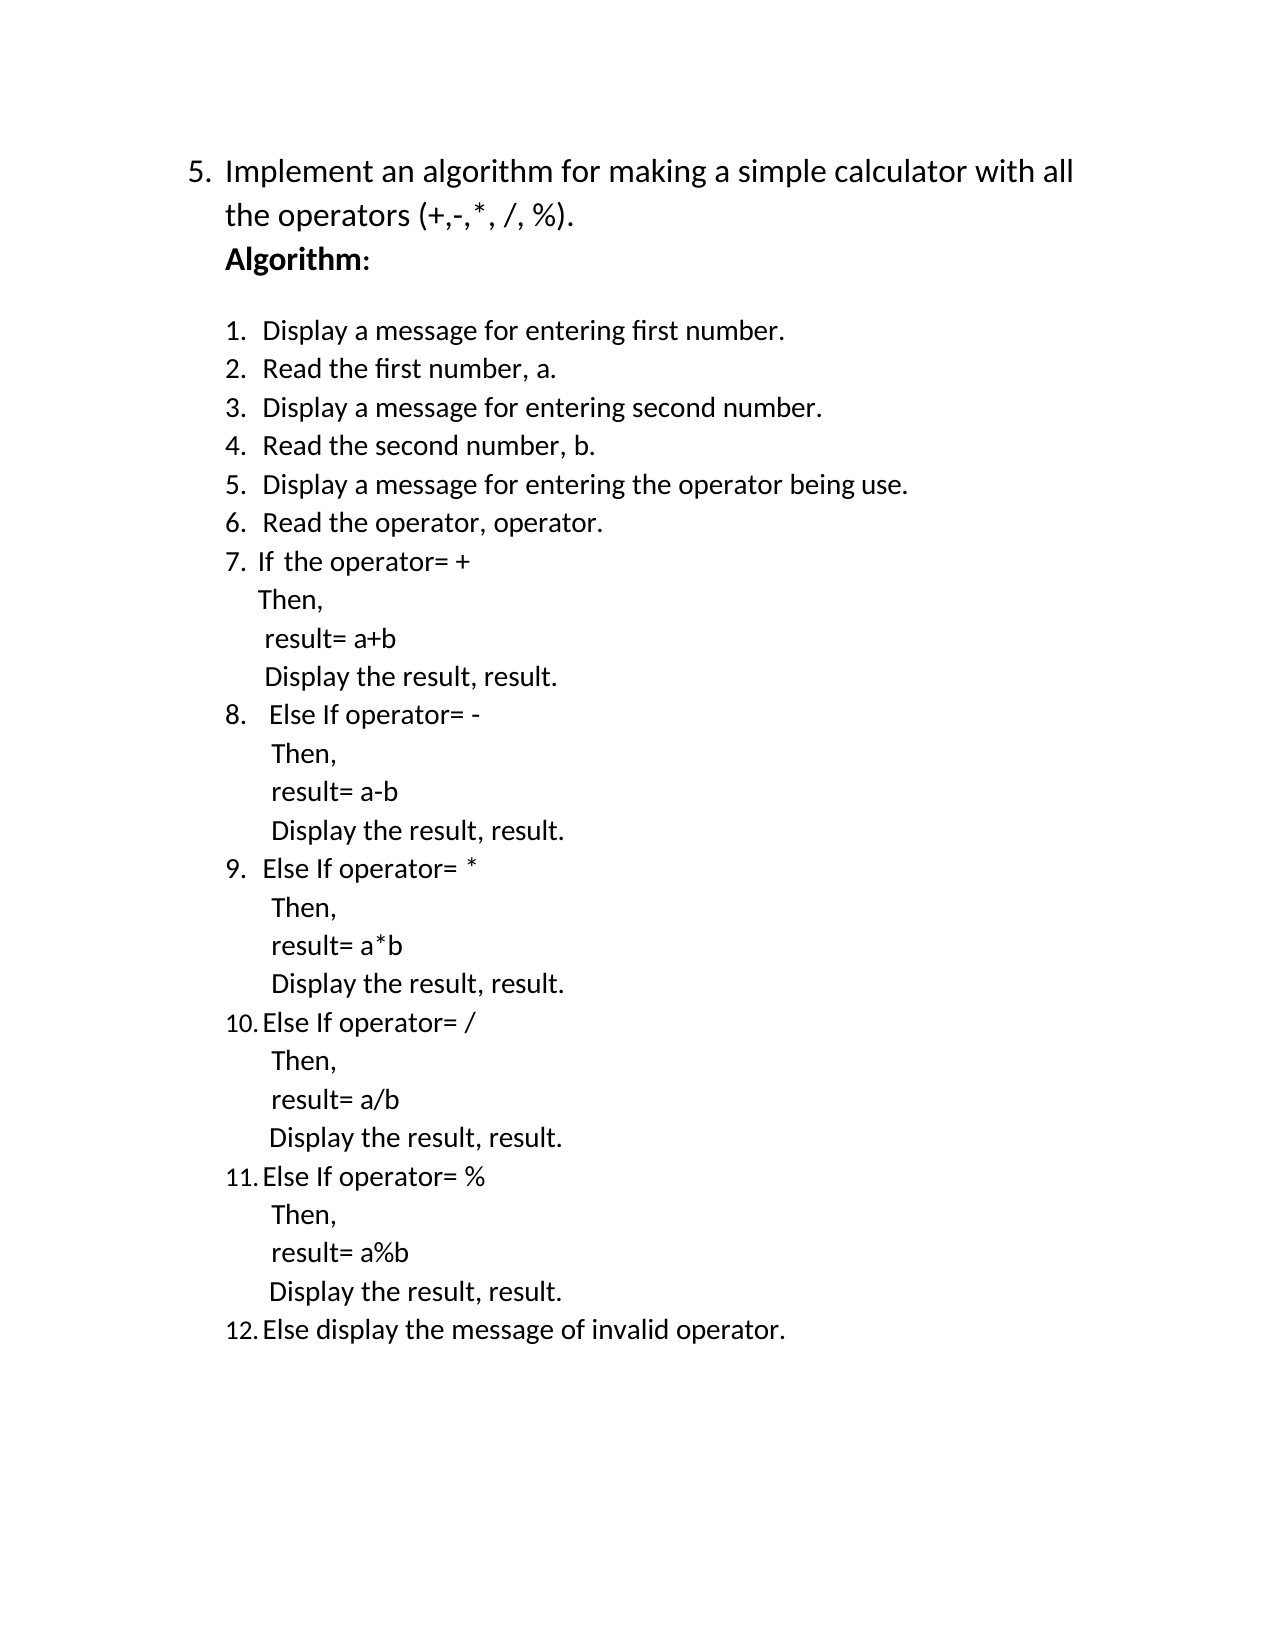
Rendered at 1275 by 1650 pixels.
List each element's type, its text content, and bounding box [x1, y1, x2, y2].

text result= a%b [271, 1234, 1275, 1270]
list Else If operator= * Then, [225, 850, 480, 924]
list Display a message for entering second number. [225, 389, 1275, 424]
text Display the result, result. [264, 658, 1275, 693]
list If the operator= + Then, [225, 543, 472, 617]
list Else If operator= / Then, [225, 1004, 476, 1078]
text Display the result, result. [271, 965, 1275, 1001]
list Read the second number, b. [225, 427, 1275, 463]
text result= a-b [271, 773, 1275, 809]
text Display the result, result. [269, 1119, 1275, 1155]
list Read the first number, a. [225, 350, 1275, 386]
list Else If operator= % Then, [225, 1158, 486, 1232]
text result= a/b [271, 1081, 1275, 1116]
list Read the operator, operator. [225, 504, 1275, 540]
list Display a message for entering first number. [225, 312, 1275, 348]
list Else If operator= - Then, [225, 696, 481, 771]
subtitle Algorithm: [225, 238, 1275, 278]
text Display the result, result. [271, 812, 1275, 847]
list Implement an algorithm for making a simple calculator with all the operators (+,-,*, /, %). [187, 150, 1074, 234]
text Display the result, result. [269, 1273, 1275, 1308]
list Display a message for entering the operator being use. [225, 466, 1275, 501]
text result= a+b [264, 620, 1275, 655]
list Else display the message of invalid operator. [225, 1311, 1275, 1347]
text result= a*b [271, 927, 1275, 962]
